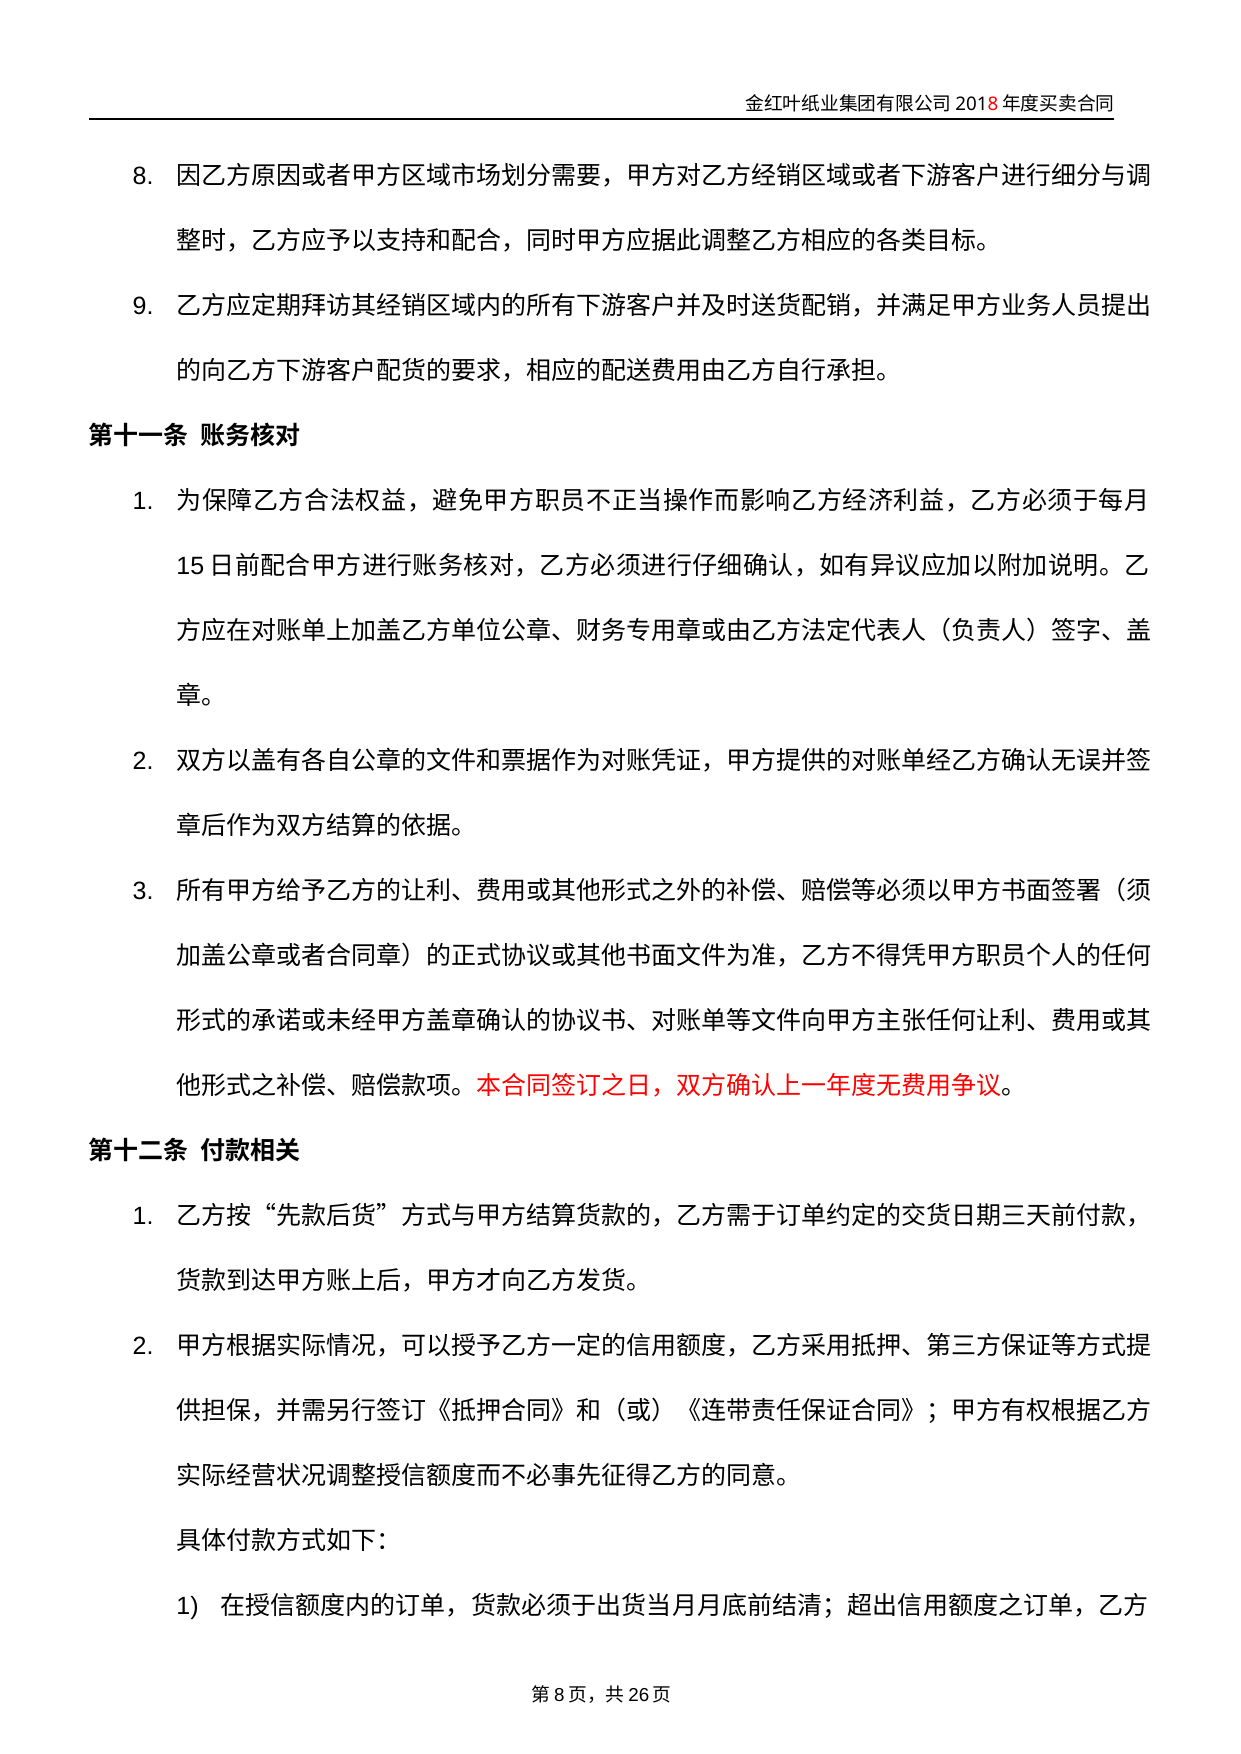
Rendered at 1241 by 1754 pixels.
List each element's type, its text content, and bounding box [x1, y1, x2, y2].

text 第十一条 账务核对 [89, 401, 1152, 466]
list 双方以盖有各自公章的文件和票据作为对账凭证，甲方提供的对账单经乙方确认无误并签章后作为双方结算的依据。 [132, 726, 1152, 856]
text 第十二条 付款相关 [89, 1116, 1152, 1181]
list 甲方根据实际情况，可以授予乙方一定的信用额度，乙方采用抵押、第三方保证等方式提供担保，并需另行签订《抵押合同》和（或）《连带责任保证合同》；甲方有权根据乙方实际经营状况调整授信额度而不必事先征得乙方的同意。 [132, 1311, 1152, 1506]
list 为保障乙方合法权益，避免甲方职员不正当操作而影响乙方经济利益，乙方必须于每月15日前配合甲方进行账务核对，乙方必须进行仔细确认，如有异议应加以附加说明。乙方应在对账单上加盖乙方单位公章、财务专用章或由乙方法定代表人（负责人）签字、盖章。 [132, 466, 1152, 726]
list 所有甲方给予乙方的让利、费用或其他形式之外的补偿、赔偿等必须以甲方书面签署（须加盖公章或者合同章）的正式协议或其他书面文件为准，乙方不得凭甲方职员个人的任何形式的承诺或未经甲方盖章确认的协议书、对账单等文件向甲方主张任何让利、费用或其他形式之补偿、赔偿款项。本合同签订之日，双方确认上一年度无费用争议。 [132, 856, 1152, 1116]
list 乙方按“先款后货”方式与甲方结算货款的，乙方需于订单约定的交货日期三天前付款，货款到达甲方账上后，甲方才向乙方发货。 [132, 1181, 1152, 1311]
list 乙方应定期拜访其经销区域内的所有下游客户并及时送货配销，并满足甲方业务人员提出的向乙方下游客户配货的要求，相应的配送费用由乙方自行承担。 [132, 271, 1152, 401]
list 因乙方原因或者甲方区域市场划分需要，甲方对乙方经销区域或者下游客户进行细分与调整时，乙方应予以支持和配合，同时甲方应据此调整乙方相应的各类目标。 [132, 141, 1152, 271]
text 具体付款方式如下： [176, 1506, 1152, 1571]
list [176, 1571, 1152, 1636]
